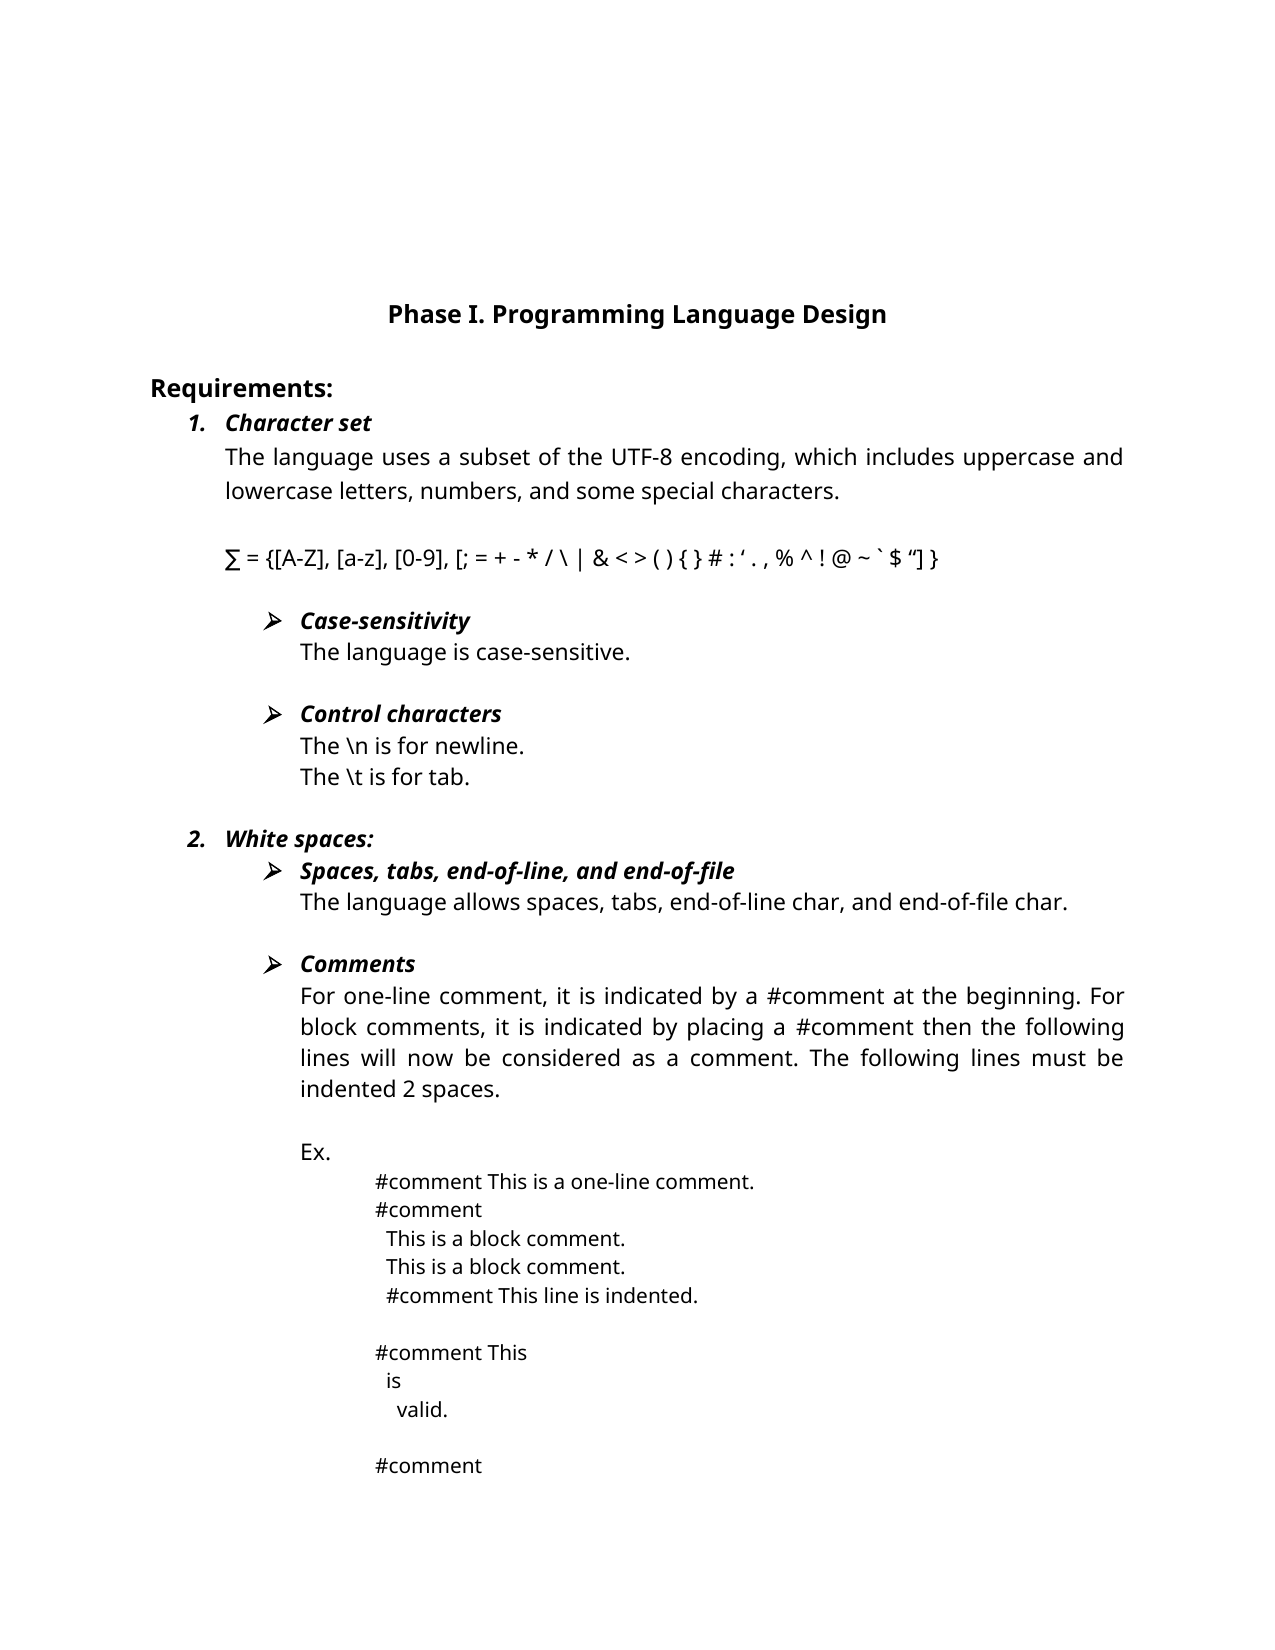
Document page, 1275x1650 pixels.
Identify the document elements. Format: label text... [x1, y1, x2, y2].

list Control characters [262, 698, 1125, 730]
list Case-sensitivity [262, 605, 1125, 636]
list Spaces, tabs, end-of-line, and end-of-file [262, 855, 1125, 886]
list Ex. [225, 1136, 1125, 1167]
list This is a block comment. [300, 1252, 1125, 1281]
text Requirements: [150, 370, 1125, 404]
list Comments [262, 948, 1125, 980]
list #comment This is a one-line comment. [225, 1167, 1125, 1196]
text Phase I. Programming Language Design [150, 297, 1125, 331]
list Character set [187, 407, 1125, 438]
list #comment This is not valid. [375, 1423, 1125, 1480]
list ∑ = {[A-Z], [a-z], [0-9], [; = + - * / \ | & < > ( ) { } # : ‘ . , % ^ ! @ ~ ` $ “] } [225, 542, 1125, 573]
list The \t is for tab. [300, 761, 1125, 792]
list For one-line comment, it is indicated by a #comment at the beginning. For block comments, it is indicated by placing a #comment then the following lines will now be considered as a comment. The following lines must be indented 2 spaces. [300, 980, 1125, 1105]
list The language is case-sensitive. [300, 636, 1125, 667]
list The language uses a subset of the UTF-8 encoding, which includes uppercase and lowercase letters, numbers, and some special characters. [225, 441, 1125, 506]
list White spaces: [187, 823, 1125, 855]
list This is a block comment. [300, 1224, 1125, 1252]
list #comment This line is indented. #comment This is valid. [375, 1281, 1125, 1423]
list The language allows spaces, tabs, end-of-line char, and end-of-file char. [300, 886, 1125, 917]
list #comment [225, 1196, 1125, 1224]
list The \n is for newline. [300, 730, 1125, 761]
